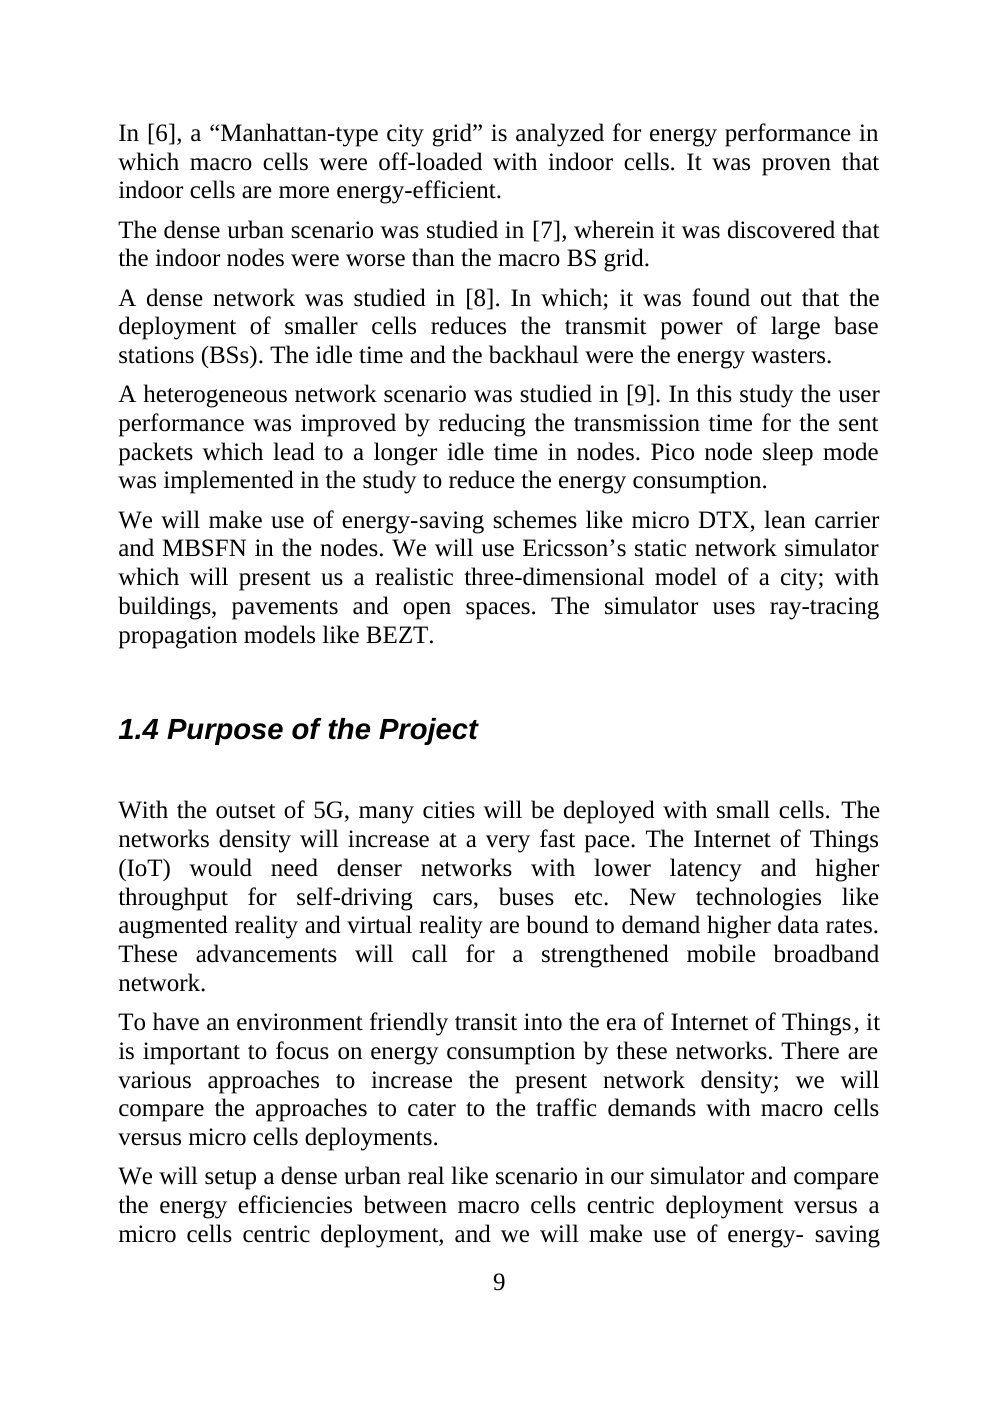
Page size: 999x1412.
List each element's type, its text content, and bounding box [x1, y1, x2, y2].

subtitle 1.4 Purpose of the Project [118, 712, 880, 746]
text The dense urban scenario was studied in , wherein it was discovered that the indoor nodes were worse than the macro BS grid. [118, 215, 880, 272]
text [118, 1161, 880, 1248]
text In, a “Manhattan-type city grid” is analyzed for energy performance in which macro cells were off-loaded with indoor cells. It was proven that indoor cells are more energy-efficient. [118, 118, 880, 204]
text A heterogeneous network scenario was studied in . In this study the user performance was improved by reducing the transmission time for the sent packets which lead to a longer idle time in nodes. Pico node sleep mode was implemented in the study to reduce the energy consumption. [118, 379, 880, 494]
text We will make use of energy-saving schemes like micro DTX, lean carrier and MBSFN in the nodes. We will use Ericsson’s static network simulator which will present us a realistic three-dimensional model of a city; with buildings, pavements and open spaces. The simulator uses ray-tracing propagation models like BEZT. [118, 505, 880, 648]
text To have an environment friendly transit into the era of Internet of Things, it is important to focus on energy consumption by these networks. There are various approaches to increase the present network density; we will compare the approaches to cater to the traffic demands with macro cells versus micro cells deployments. [118, 1007, 880, 1151]
text A dense network was studied in . In which; it was found out that the deployment of smaller cells reduces the transmit power of large base stations (BSs). The idle time and the backhaul were the energy wasters. [118, 283, 880, 369]
text With the outset of 5G, many cities will be deployed with small cells. The networks density will increase at a very fast pace. The Internet of Things (IoT) would need denser networks with lower latency and higher throughput for self-driving cars, buses etc. New technologies like augmented reality and virtual reality are bound to demand higher data rates. These advancements will call for a strengthened mobile broadband network. [118, 796, 880, 997]
